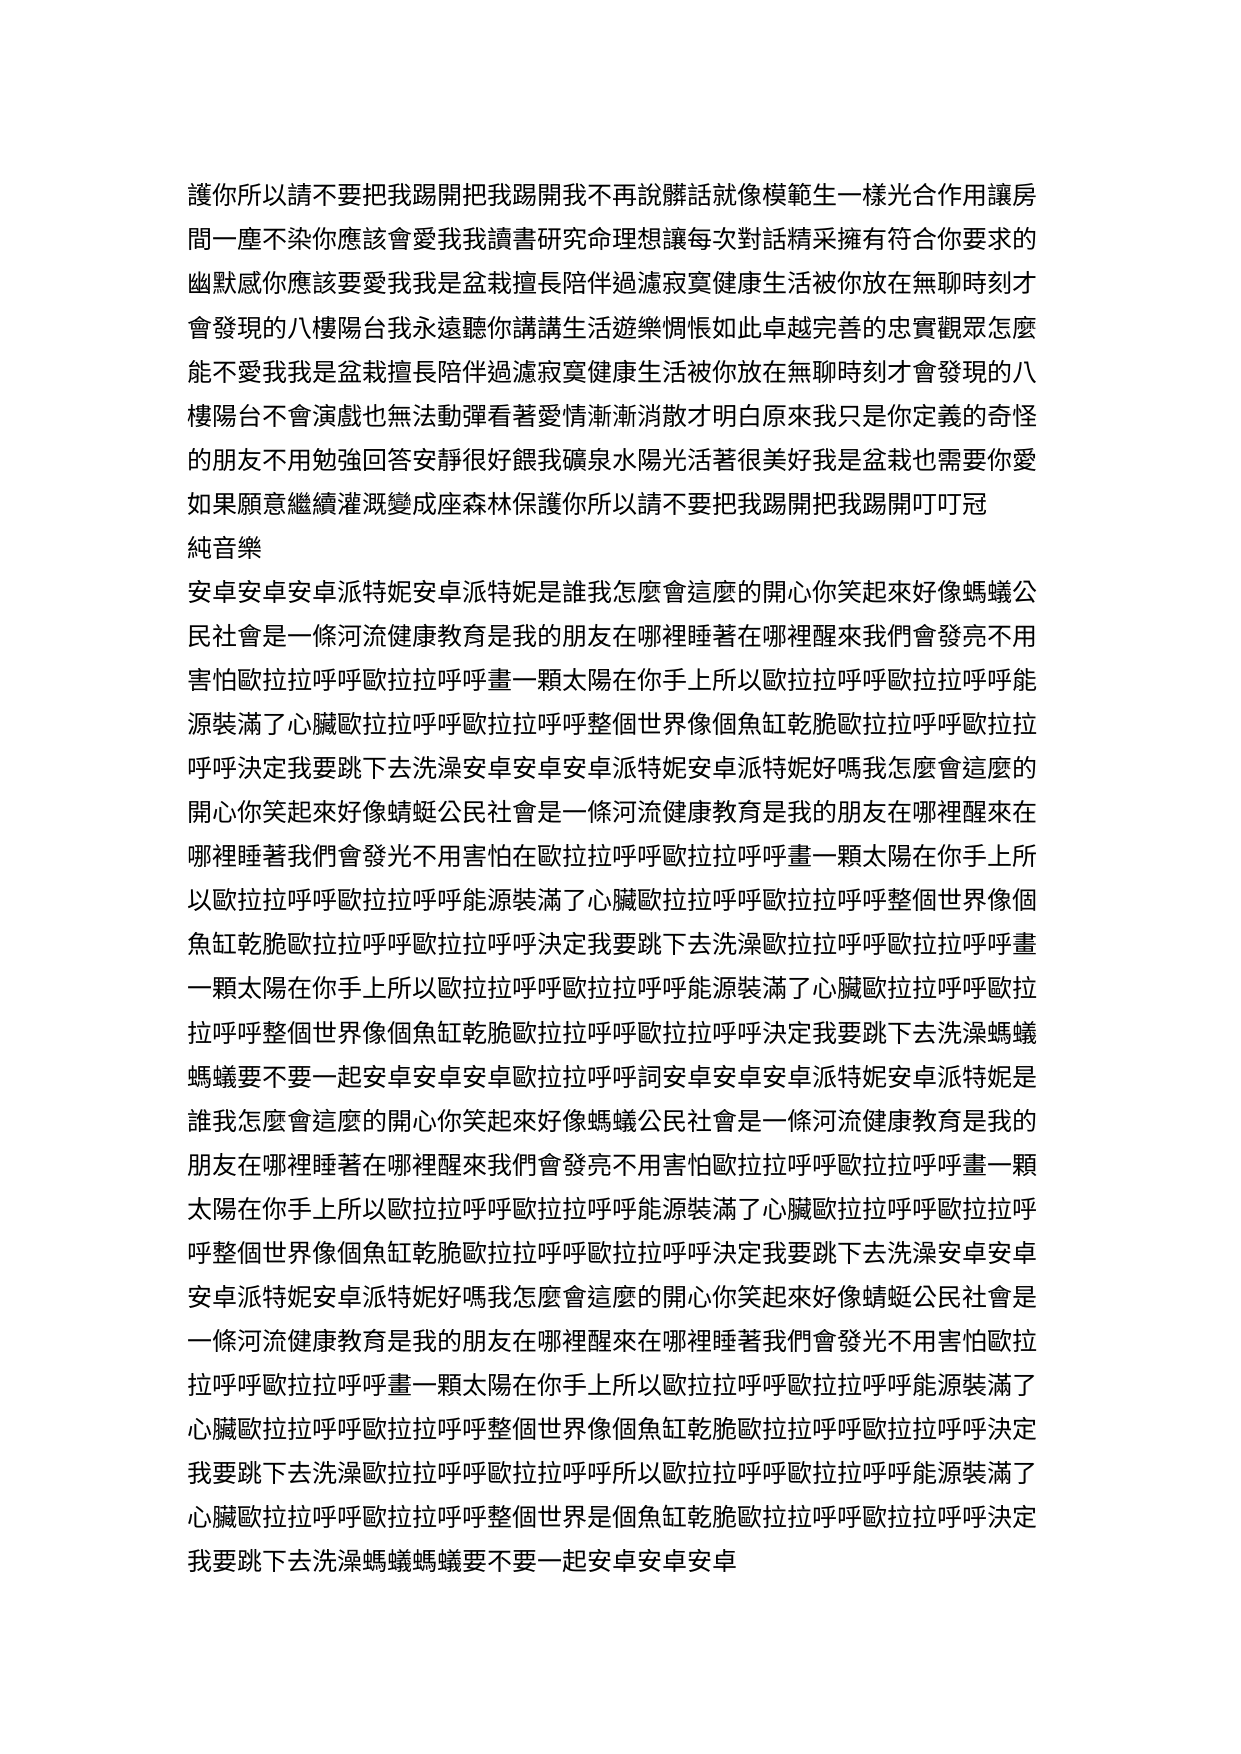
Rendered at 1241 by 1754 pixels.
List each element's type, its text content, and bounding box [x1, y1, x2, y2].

text 安卓安卓安卓派特妮安卓派特妮是誰我怎麼會這麼的開心你笑起來好像螞蟻公民社會是一條河流健康教育是我的朋友在哪裡睡著在哪裡醒來我們會發亮不用害怕歐拉拉呼呼歐拉拉呼呼畫一顆太陽在你手上所以歐拉拉呼呼歐拉拉呼呼能源裝滿了心臟歐拉拉呼呼歐拉拉呼呼整個世界像個魚缸乾脆歐拉拉呼呼歐拉拉呼呼決定我要跳下去洗澡安卓安卓安卓派特妮安卓派特妮好嗎我怎麼會這麼的開心你笑起來好像蜻蜓公民社會是一條河流健康教育是我的朋友在哪裡醒來在哪裡睡著我們會發光不用害怕在歐拉拉呼呼歐拉拉呼呼畫一顆太陽在你手上所以歐拉拉呼呼歐拉拉呼呼能源裝滿了心臟歐拉拉呼呼歐拉拉呼呼整個世界像個魚缸乾脆歐拉拉呼呼歐拉拉呼呼決定我要跳下去洗澡歐拉拉呼呼歐拉拉呼呼畫一顆太陽在你手上所以歐拉拉呼呼歐拉拉呼呼能源裝滿了心臟歐拉拉呼呼歐拉拉呼呼整個世界像個魚缸乾脆歐拉拉呼呼歐拉拉呼呼決定我要跳下去洗澡螞蟻螞蟻要不要一起安卓安卓安卓歐拉拉呼呼詞安卓安卓安卓派特妮安卓派特妮是誰我怎麼會這麼的開心你笑起來好像螞蟻公民社會是一條河流健康教育是我的朋友在哪裡睡著在哪裡醒來我們會發亮不用害怕歐拉拉呼呼歐拉拉呼呼畫一顆太陽在你手上所以歐拉拉呼呼歐拉拉呼呼能源裝滿了心臟歐拉拉呼呼歐拉拉呼呼整個世界像個魚缸乾脆歐拉拉呼呼歐拉拉呼呼決定我要跳下去洗澡安卓安卓安卓派特妮安卓派特妮好嗎我怎麼會這麼的開心你笑起來好像蜻蜓公民社會是一條河流健康教育是我的朋友在哪裡醒來在哪裡睡著我們會發光不用害怕歐拉拉呼呼歐拉拉呼呼畫一顆太陽在你手上所以歐拉拉呼呼歐拉拉呼呼能源裝滿了心臟歐拉拉呼呼歐拉拉呼呼整個世界像個魚缸乾脆歐拉拉呼呼歐拉拉呼呼決定我要跳下去洗澡歐拉拉呼呼歐拉拉呼呼所以歐拉拉呼呼歐拉拉呼呼能源裝滿了心臟歐拉拉呼呼歐拉拉呼呼整個世界是個魚缸乾脆歐拉拉呼呼歐拉拉呼呼決定我要跳下去洗澡螞蟻螞蟻要不要一起安卓安卓安卓 [187, 568, 1053, 1582]
text 純音樂 [187, 524, 1053, 568]
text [187, 172, 1053, 524]
